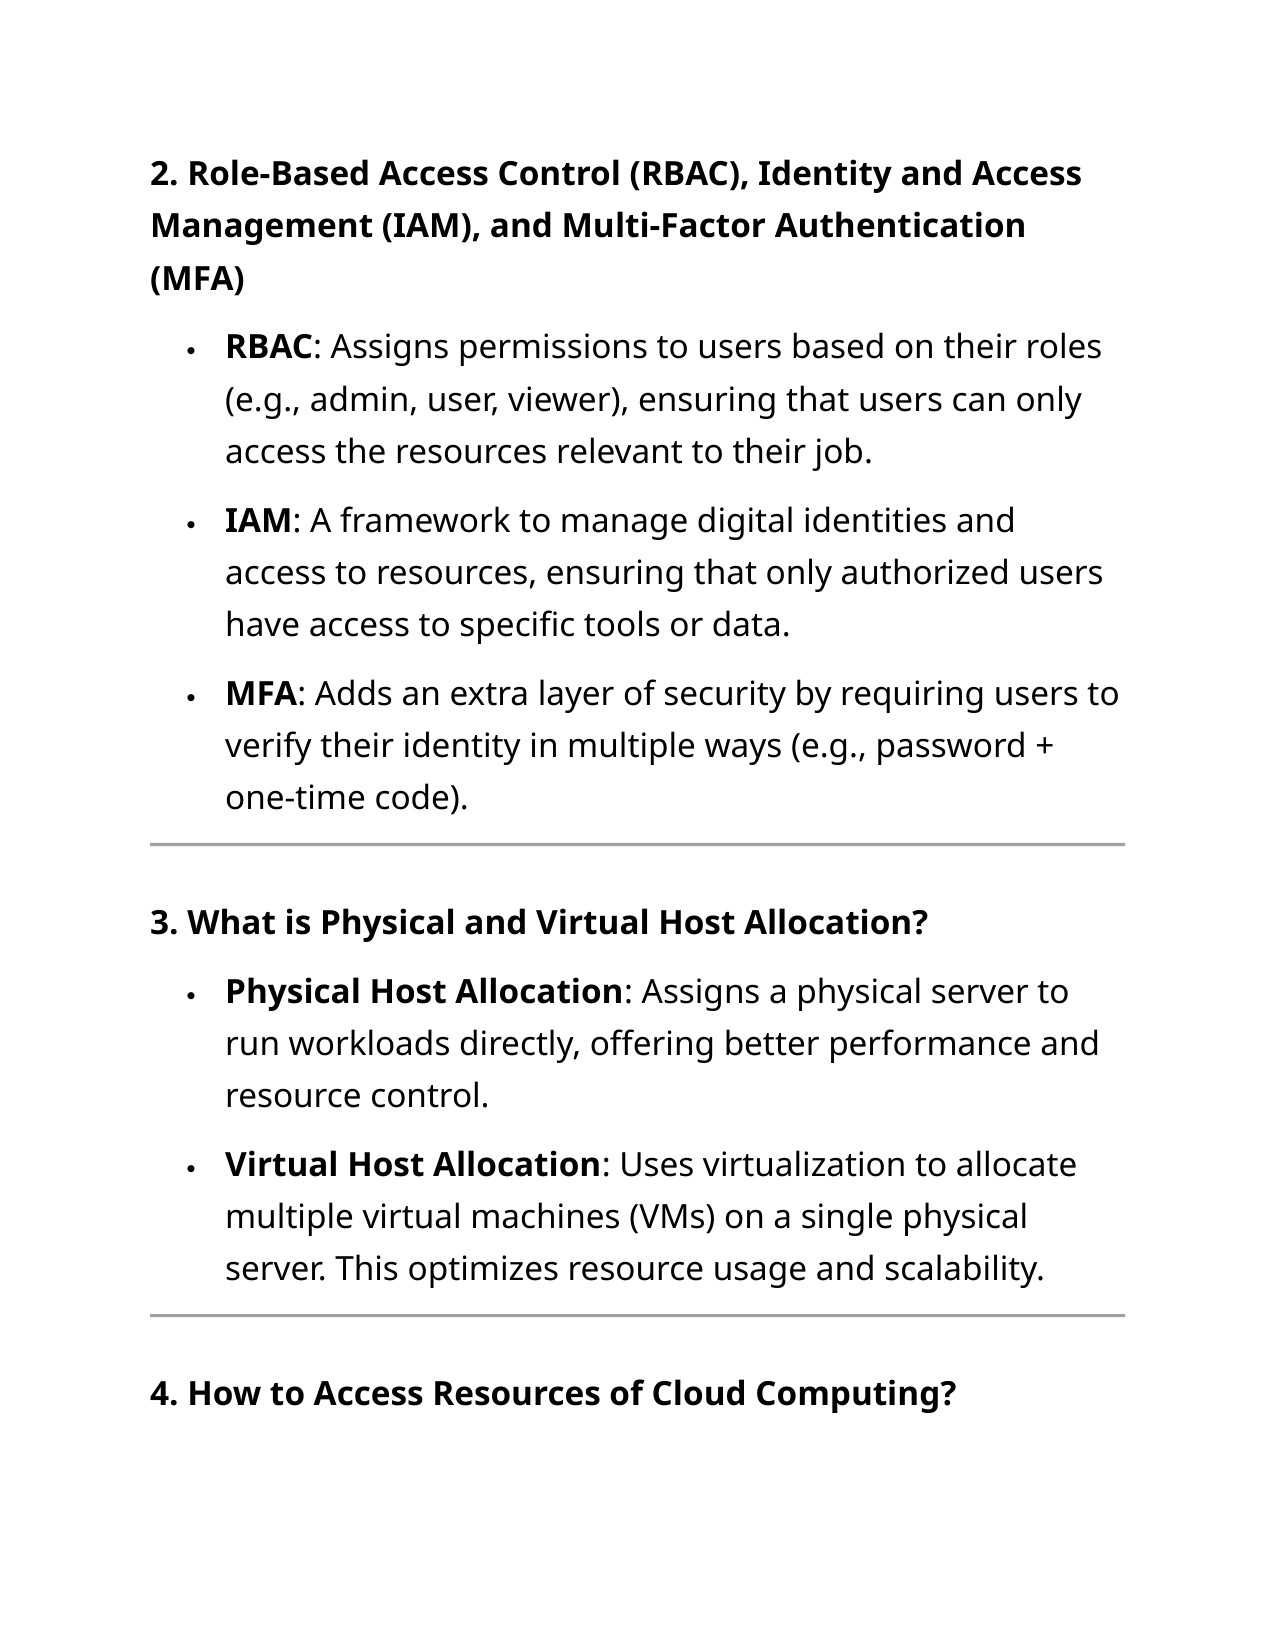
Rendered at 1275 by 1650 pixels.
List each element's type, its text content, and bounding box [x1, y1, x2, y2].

list RBAC: Assigns permissions to users based on their roles (e.g., admin, user, viewer), ensuring that users can only access the resources relevant to their job. [187, 323, 1125, 473]
text 3. What is Physical and Virtual Host Allocation? [150, 899, 1125, 944]
list Virtual Host Allocation: Uses virtualization to allocate multiple virtual machines (VMs) on a single physical server. This optimizes resource usage and scalability. [187, 1141, 1125, 1291]
text 4. How to Access Resources of Cloud Computing? [150, 1370, 1125, 1415]
list Physical Host Allocation: Assigns a physical server to run workloads directly, offering better performance and resource control. [187, 968, 1125, 1117]
text 2. Role-Based Access Control (RBAC), Identity and Access Management (IAM), and Multi-Factor Authentication (MFA) [150, 150, 1125, 300]
list MFA: Adds an extra layer of security by requiring users to verify their identity in multiple ways (e.g., password + one-time code). [187, 670, 1125, 819]
list IAM: A framework to manage digital identities and access to resources, ensuring that only authorized users have access to specific tools or data. [187, 496, 1125, 646]
